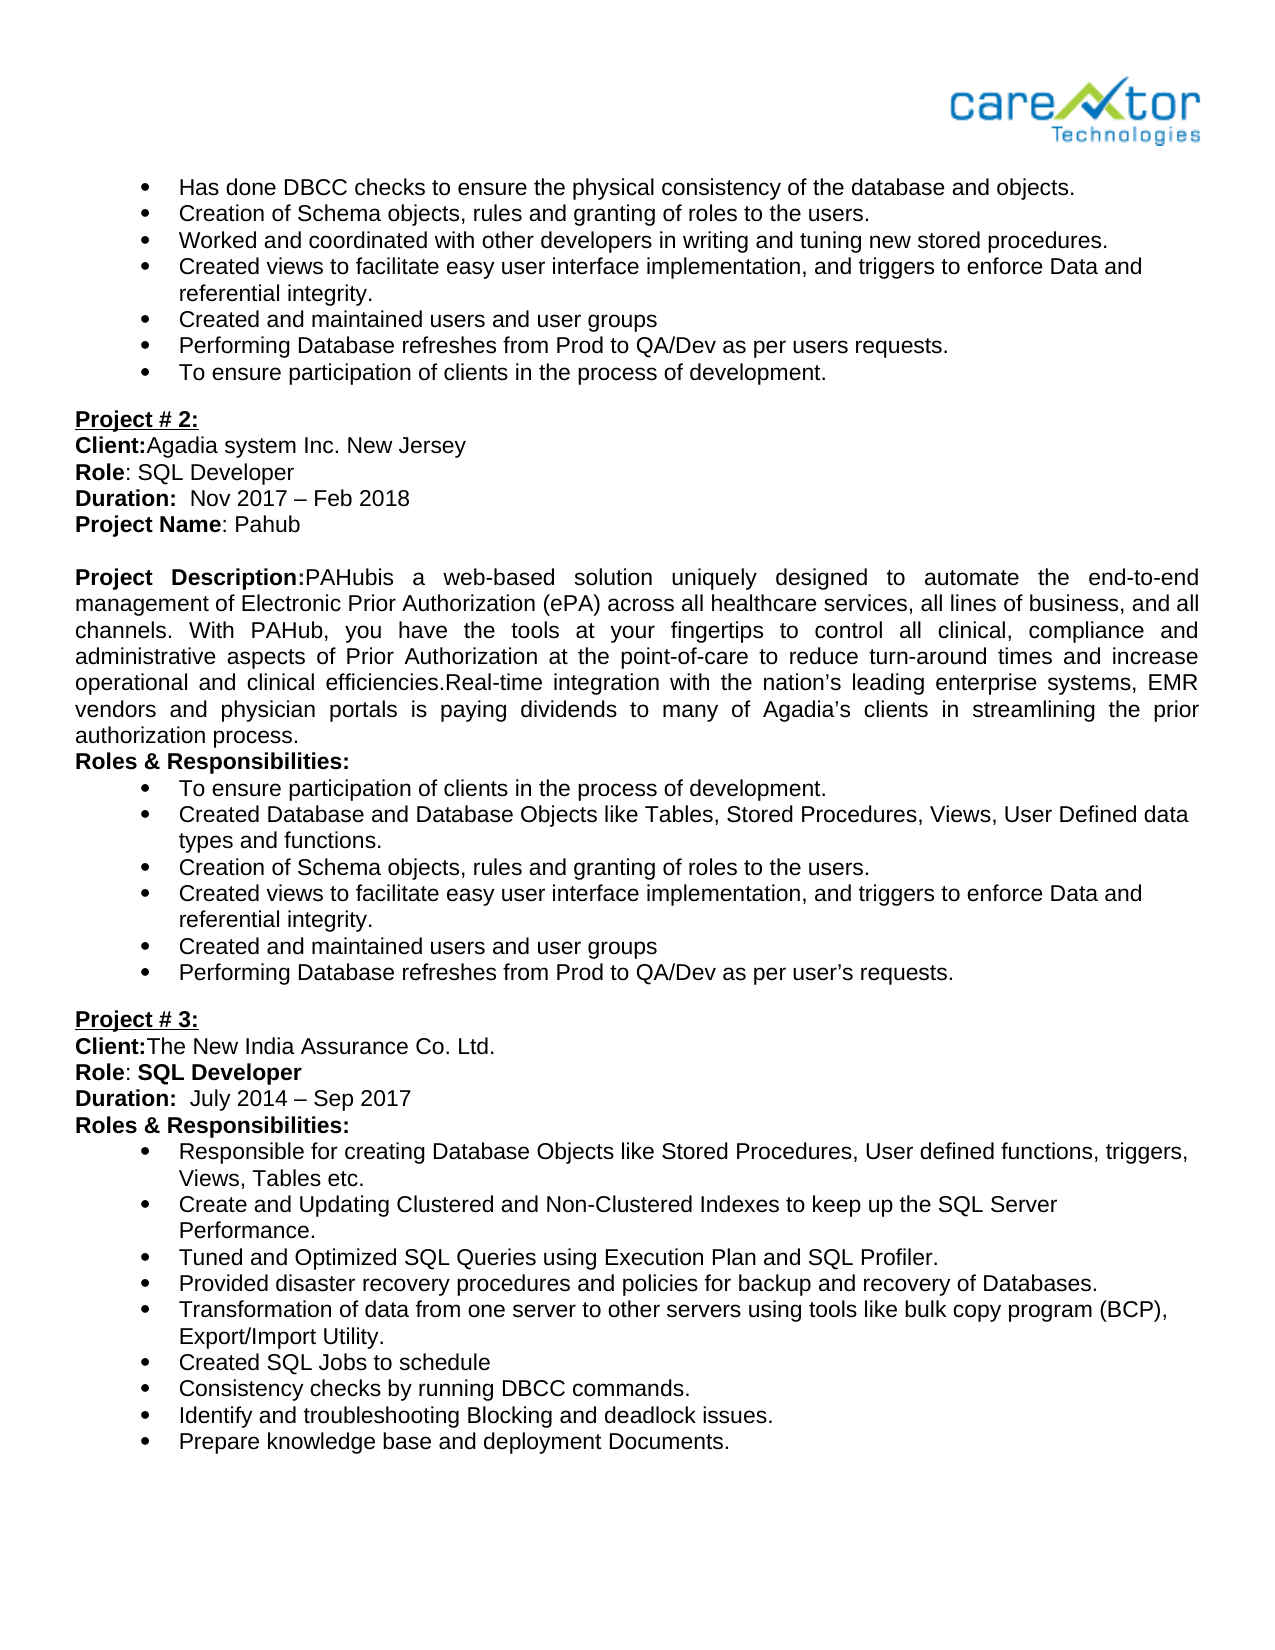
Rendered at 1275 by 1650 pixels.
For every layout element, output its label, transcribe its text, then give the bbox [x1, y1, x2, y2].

list Provided disaster recovery procedures and policies for backup and recovery of Databases. [141, 1270, 1200, 1296]
text Client:Agadia system Inc. New Jersey [75, 432, 1200, 458]
text Project Name: Pahub [75, 511, 1200, 537]
text Role: SQL Developer [75, 1059, 1200, 1085]
list Created and maintained users and user groups [141, 306, 1200, 332]
text Project Description:PAHubis a web-based solution uniquely designed to automate the end-to-end management of Electronic Prior Authorization (ePA) across all healthcare services, all lines of business, and all channels. With PAHub, you have the tools at your fingertips to control all clinical, compliance and administrative aspects of Prior Authorization at the point-of-care to reduce turn-around times and increase operational and clinical efficiencies.Real-time integration with the nation’s leading enterprise systems, EMR vendors and physician portals is paying dividends to many of Agadia’s clients in streamlining the prior authorization process. [75, 564, 1200, 748]
list Performing Database refreshes from Prod to QA/Dev as per users requests. [141, 332, 1200, 358]
text Project # 3: Client:The New India Assurance Co. Ltd. [75, 1006, 1200, 1059]
list Creation of Schema objects, rules and granting of roles to the users. [141, 854, 1200, 880]
list Identify and troubleshooting Blocking and deadlock issues. [141, 1402, 1200, 1428]
list To ensure participation of clients in the process of development. [141, 775, 1200, 801]
list Created and maintained users and user groups [141, 933, 1200, 959]
list Created views to facilitate easy user interface implementation, and triggers to enforce Data and referential integrity. [141, 253, 1200, 306]
list Consistency checks by running DBCC commands. [141, 1375, 1200, 1402]
list Create and Updating Clustered and Non-Clustered Indexes to keep up the SQL Server Performance. [141, 1191, 1200, 1243]
text Project # 2: [75, 406, 1200, 432]
list Created Database and Database Objects like Tables, Stored Procedures, Views, User Defined data types and functions. [141, 801, 1200, 854]
list Has done DBCC checks to ensure the physical consistency of the database and objects. [141, 174, 1200, 200]
text Duration: July 2014 – Sep 2017 [75, 1085, 1200, 1112]
list Created views to facilitate easy user interface implementation, and triggers to enforce Data and referential integrity. [141, 880, 1200, 933]
picture [950, 75, 1200, 146]
text Roles & Responsibilities: [75, 1112, 1200, 1138]
text Duration: Nov 2017 – Feb 2018 [75, 485, 1200, 511]
list Performing Database refreshes from Prod to QA/Dev as per user’s requests. [141, 959, 1200, 986]
list Tuned and Optimized SQL Queries using Execution Plan and SQL Profiler. [141, 1243, 1200, 1270]
text Roles & Responsibilities: [75, 748, 1200, 775]
list Prepare knowledge base and deployment Documents. [141, 1428, 1200, 1454]
list Created SQL Jobs to schedule [141, 1349, 1200, 1375]
list Creation of Schema objects, rules and granting of roles to the users. [141, 200, 1200, 227]
list Transformation of data from one server to other servers using tools like bulk copy program (BCP), Export/Import Utility. [141, 1296, 1200, 1349]
list To ensure participation of clients in the process of development. [141, 358, 1200, 385]
text Role: SQL Developer [75, 458, 1200, 485]
list Worked and coordinated with other developers in writing and tuning new stored procedures. [141, 227, 1200, 253]
list Responsible for creating Database Objects like Stored Procedures, User defined functions, triggers, Views, Tables etc. [141, 1138, 1200, 1191]
